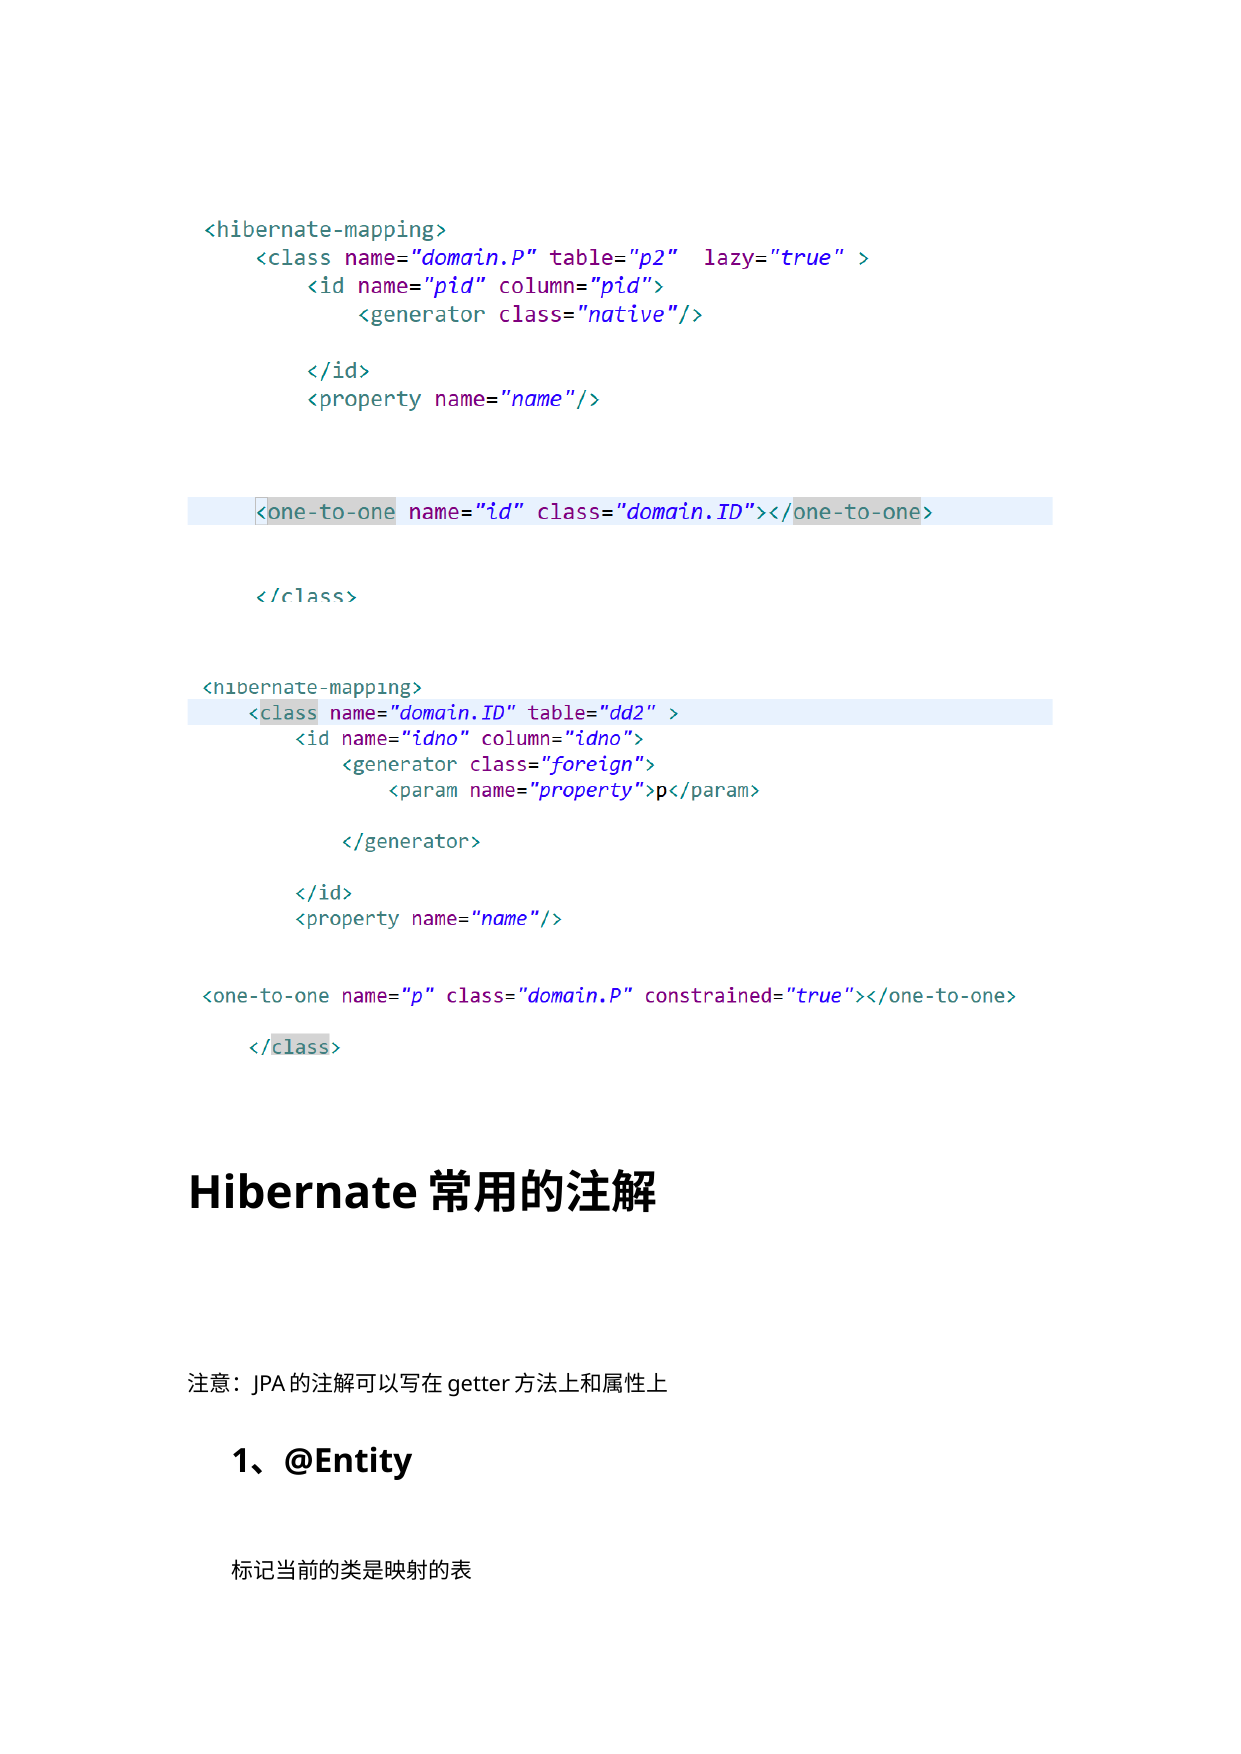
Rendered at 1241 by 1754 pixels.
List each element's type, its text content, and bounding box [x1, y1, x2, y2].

subtitle Hibernate常用的注解 [187, 1140, 1053, 1237]
text 注意：JPA的注解可以写在getter方法上和属性上 [187, 1366, 1053, 1398]
picture [187, 210, 1053, 602]
subtitle 1、@Entity [187, 1425, 1053, 1490]
picture [187, 682, 1053, 1055]
text 标记当前的类是映射的表 [187, 1552, 1053, 1585]
